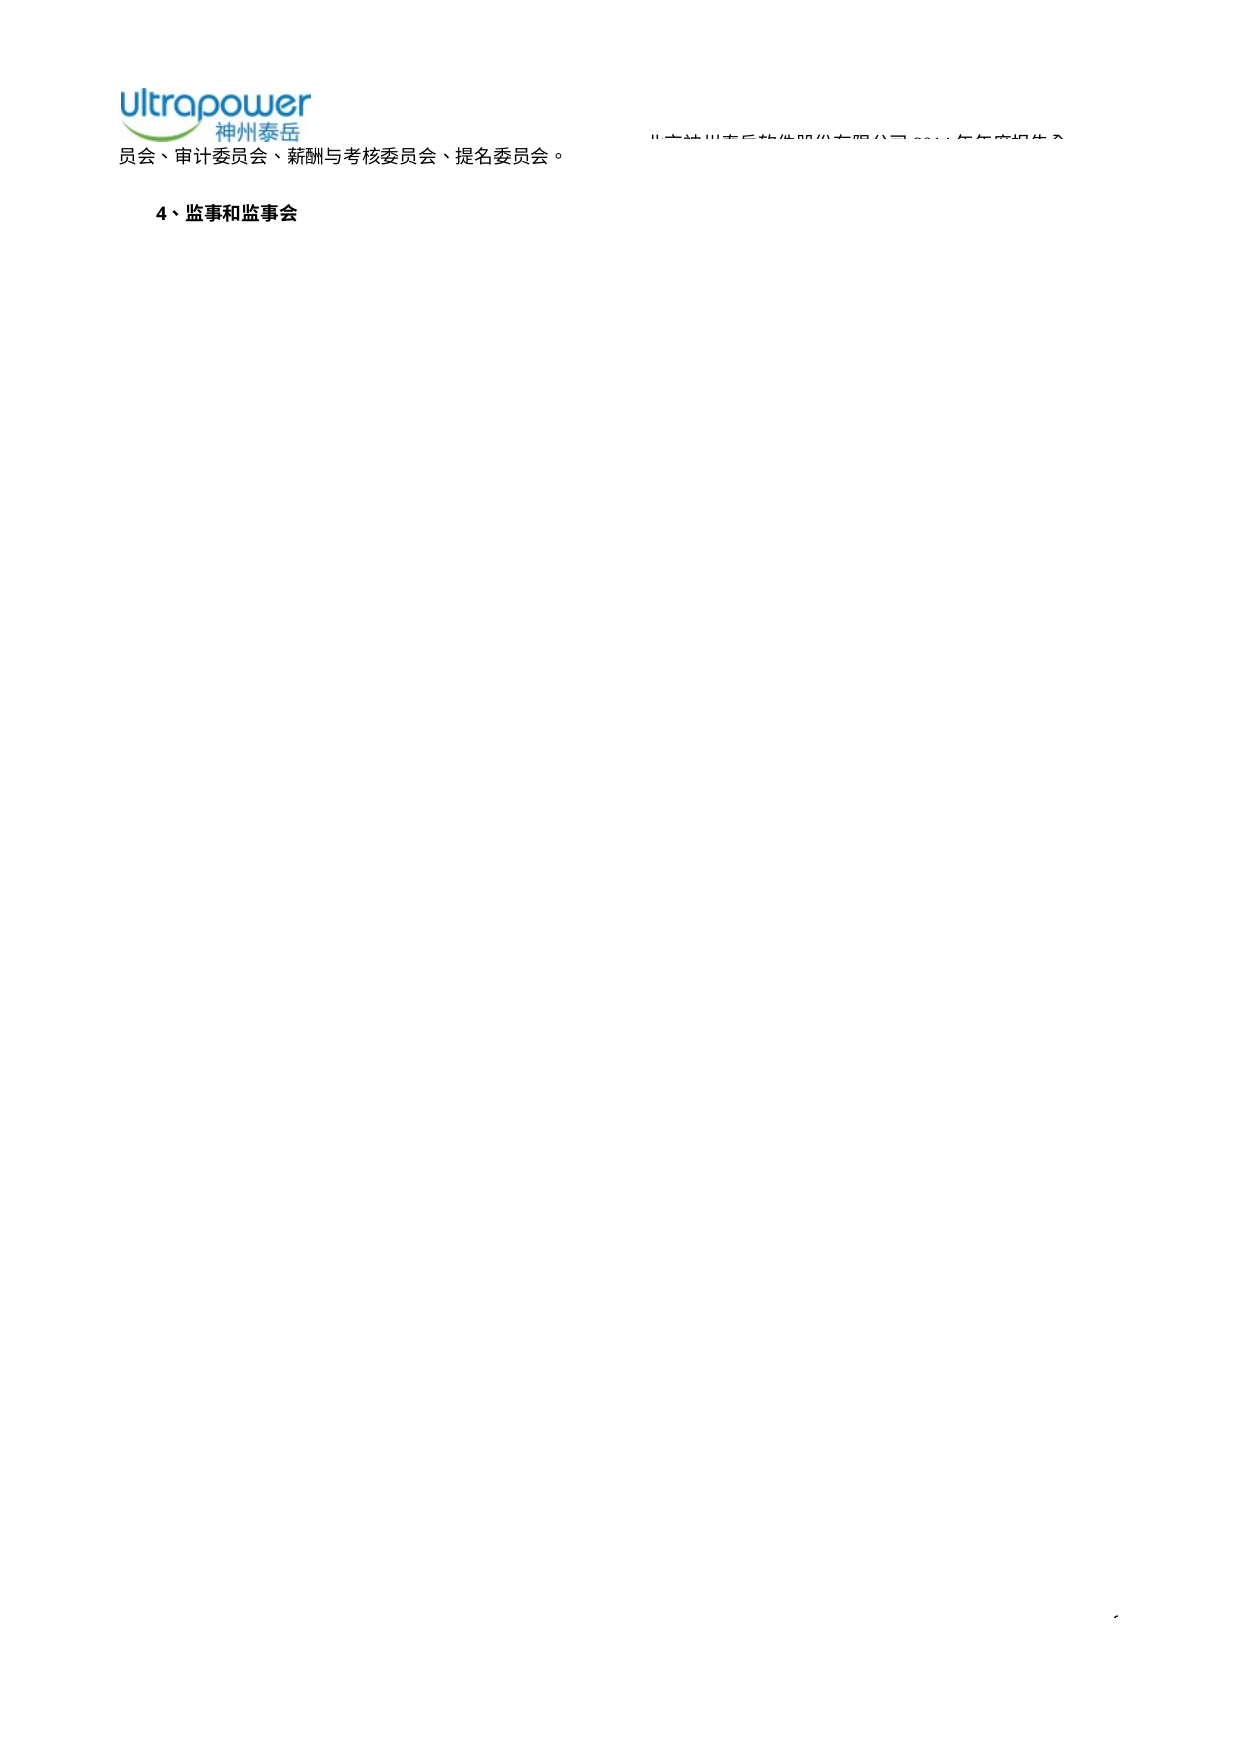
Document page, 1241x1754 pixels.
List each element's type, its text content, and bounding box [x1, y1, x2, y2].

subtitle 4、监事和监事会 [156, 200, 1133, 225]
picture [121, 88, 311, 142]
